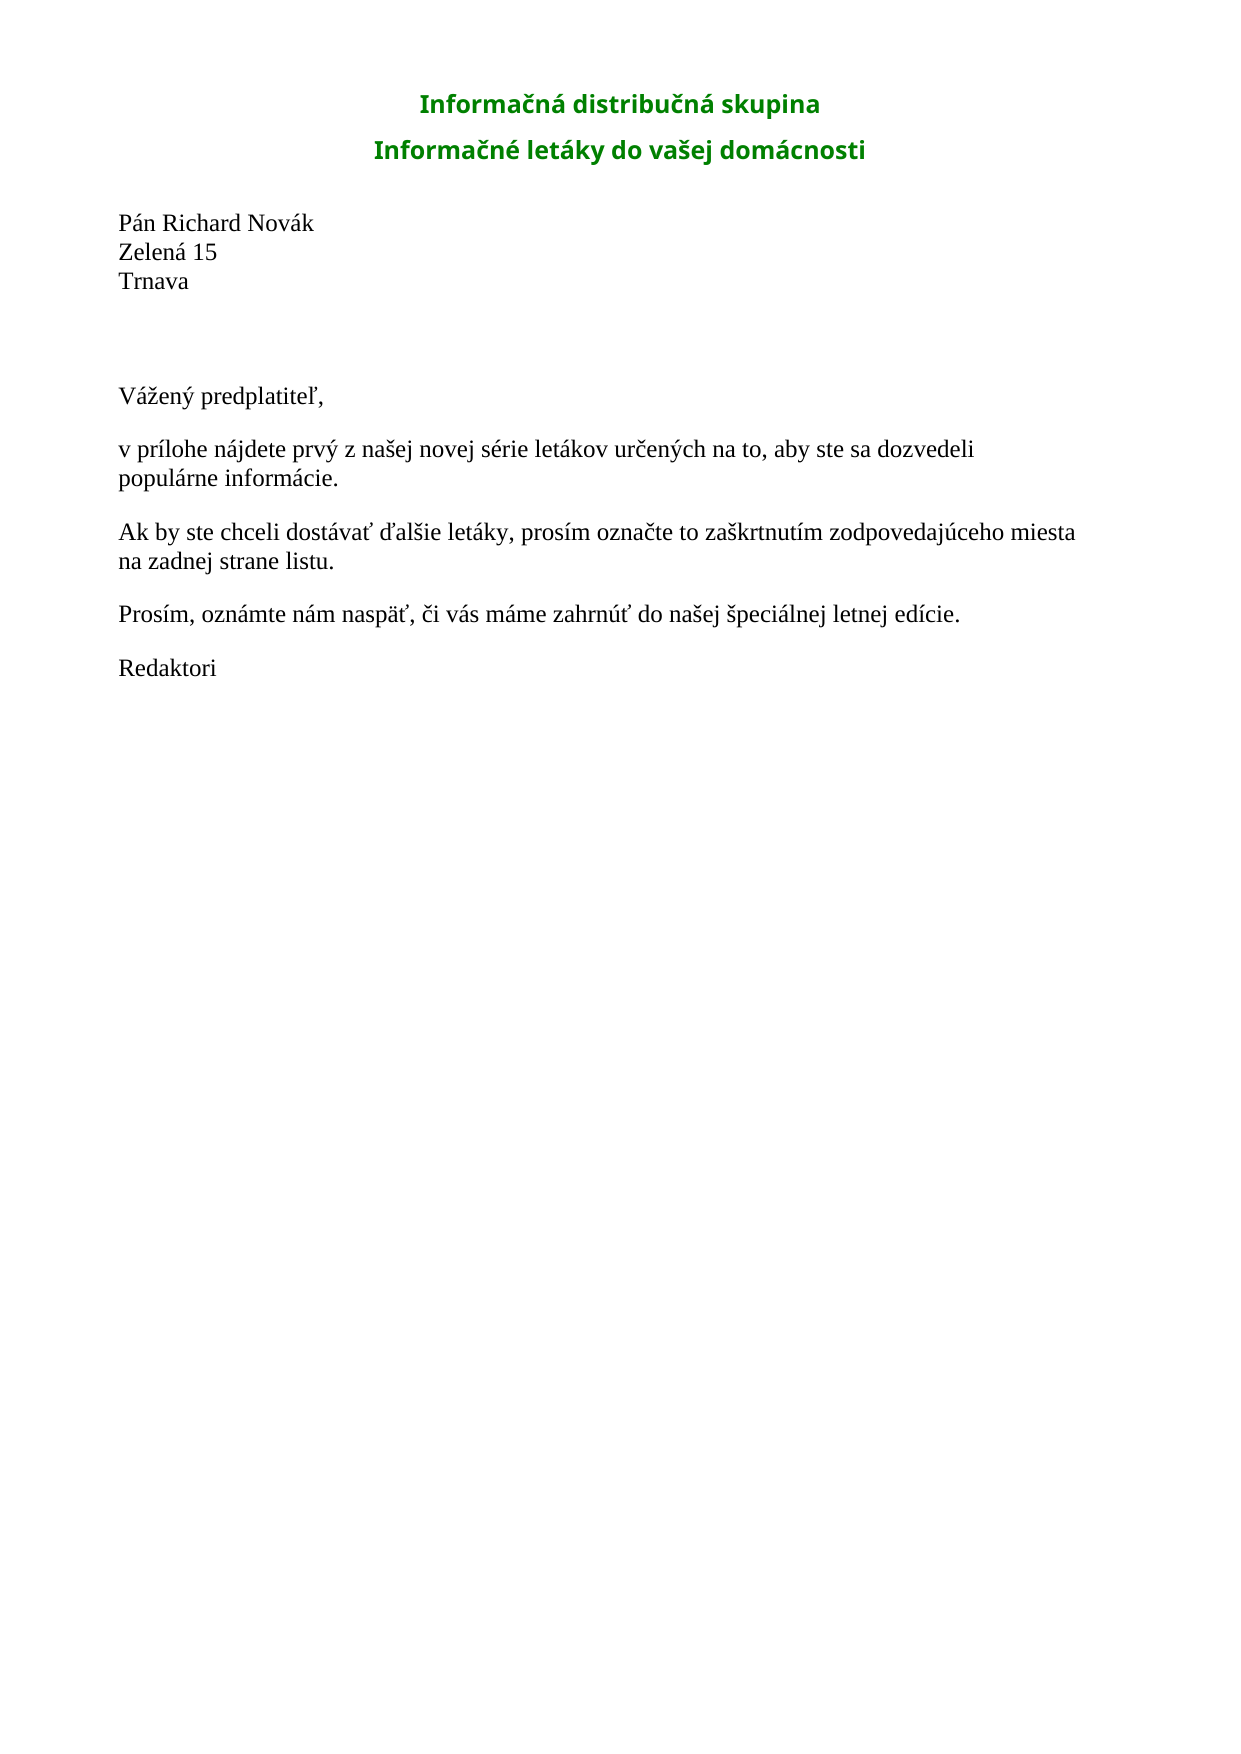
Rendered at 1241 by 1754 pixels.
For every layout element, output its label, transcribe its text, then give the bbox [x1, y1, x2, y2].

text Ak by ste chceli dostávať ďalšie letáky, prosím označte to zaškrtnutím zodpovedajúceho miesta na zadnej strane listu. [118, 517, 1081, 574]
text Zelená 15 [118, 237, 1122, 266]
text Prosím, oznámte nám naspäť, či vás máme zahrnúť do našej špeciálnej letnej edície. [118, 599, 1081, 628]
text Pán Richard Novák [118, 208, 1122, 237]
text Vážený predplatiteľ, [118, 381, 1122, 409]
text v prílohe nájdete prvý z našej novej série letákov určených na to, aby ste sa dozvedeli populárne informácie. [118, 434, 1081, 492]
text Trnava [118, 266, 1122, 294]
text Redaktori [118, 653, 1122, 682]
